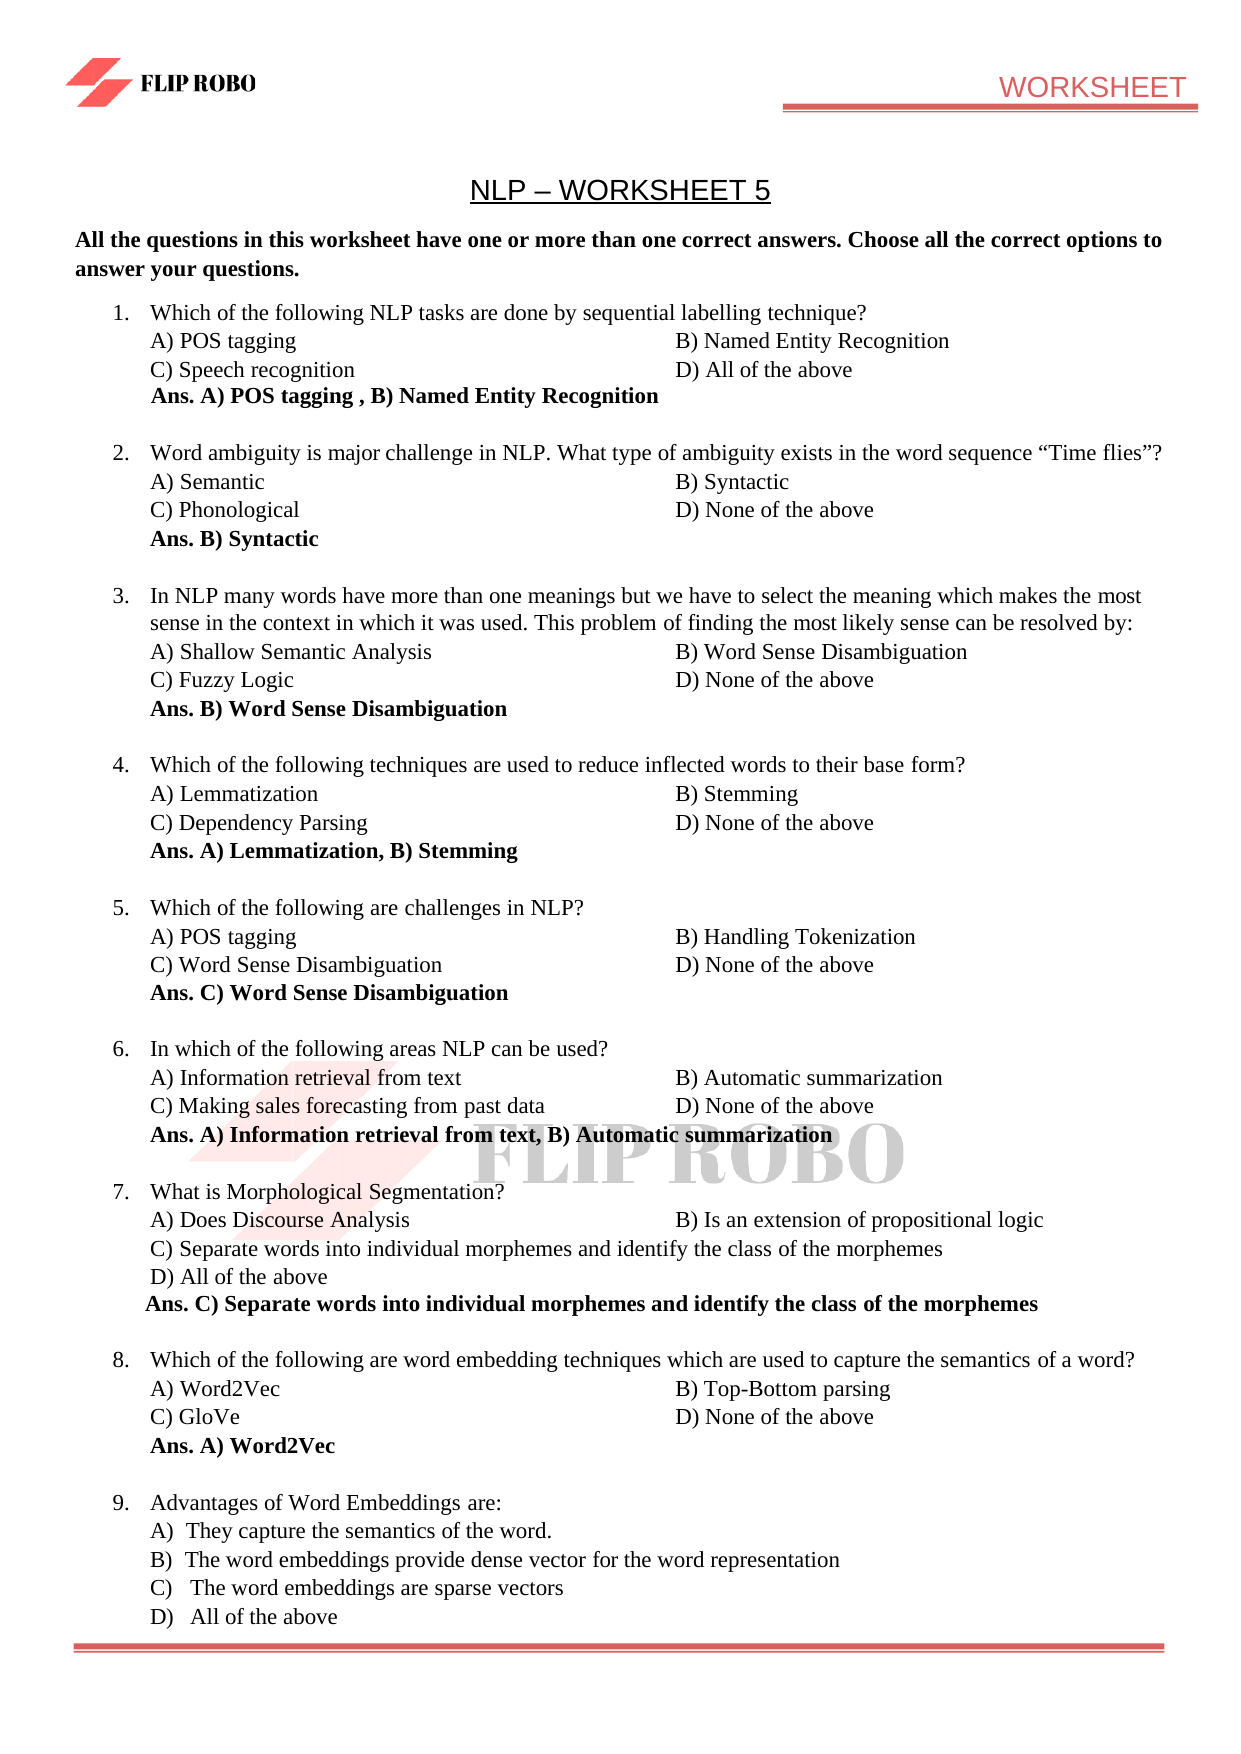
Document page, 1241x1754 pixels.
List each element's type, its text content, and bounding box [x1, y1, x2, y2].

picture [64, 58, 256, 107]
text C) Fuzzy Logic D) None of the above [150, 666, 1176, 692]
picture [188, 1147, 904, 1178]
text Ans. A) Lemmatization, B) Stemming [150, 837, 1176, 863]
text Ans. C) Word Sense Disambiguation [150, 979, 1176, 1005]
list Which of the following are word embedding techniques which are used to capture the semantics of a word? [112, 1346, 1176, 1372]
list Separate words into individual morphemes and identify the class of the morphemes [150, 1235, 1176, 1261]
list Does Discourse Analysis B) Is an extension of propositional logic [150, 1206, 1176, 1233]
list Which of the following are challenges in NLP? [112, 894, 1176, 921]
list Which of the following NLP tasks are done by sequential labelling technique? [112, 299, 1176, 325]
list Information retrieval from text B) Automatic summarization [150, 1064, 1176, 1090]
text C) Word Sense Disambiguation D) None of the above [150, 951, 1176, 977]
list Which of the following techniques are used to reduce inflected words to their base form? [112, 752, 1176, 778]
list Semantic B) Syntactic [150, 468, 1176, 494]
list Shallow Semantic Analysis B) Word Sense Disambiguation [150, 638, 1176, 664]
list Word ambiguity is major challenge in NLP. What type of ambiguity exists in the word sequence “Time flies”? [112, 439, 1176, 466]
list POS tagging B) Handling Tokenization [150, 923, 1176, 949]
text C) Making sales forecasting from past data D) None of the above [150, 1092, 1176, 1119]
list What is Morphological Segmentation? [112, 1178, 1176, 1204]
text C) Speech recognition D) All of the above [150, 356, 1176, 382]
subtitle NLP – WORKSHEET 5 [467, 173, 773, 206]
list Word2Vec B) Top-Bottom parsing [150, 1375, 1176, 1401]
list Lemmatization B) Stemming [150, 780, 1176, 806]
list The word embeddings are sparse vectors [150, 1574, 1176, 1601]
text C) GloVe D) None of the above [150, 1403, 1176, 1429]
text Ans. C) Separate words into individual morphemes and identify the class of the morphemes [64, 1290, 1176, 1316]
text Ans. A) POS tagging , B) Named Entity Recognition [64, 382, 1176, 408]
text Ans. A) Information retrieval from text, B) Automatic summarization [150, 1121, 1176, 1147]
text All the questions in this worksheet have one or more than one correct answers. Choose all the correct options to answer your questions. [75, 226, 1176, 281]
list In NLP many words have more than one meanings but we have to select the meaning which makes the most sense in the context in which it was used. This problem of finding the most likely sense can be resolved by: [112, 582, 1154, 636]
list The word embeddings provide dense vector for the word representation [150, 1546, 1176, 1572]
text C) Dependency Parsing D) None of the above [150, 809, 1176, 835]
list POS tagging B) Named Entity Recognition [150, 327, 1176, 354]
text Ans. A) Word2Vec [150, 1432, 1176, 1458]
text C) Phonological D) None of the above [150, 496, 1176, 523]
text Ans. B) Syntactic [150, 525, 1176, 551]
text Ans. B) Word Sense Disambiguation [150, 694, 1176, 721]
list In which of the following areas NLP can be used? [112, 1035, 1176, 1062]
list They capture the semantics of the word. [150, 1517, 1176, 1544]
list All of the above [150, 1263, 1176, 1290]
list All of the above [150, 1603, 1176, 1629]
list Advantages of Word Embeddings are: [112, 1489, 1176, 1515]
